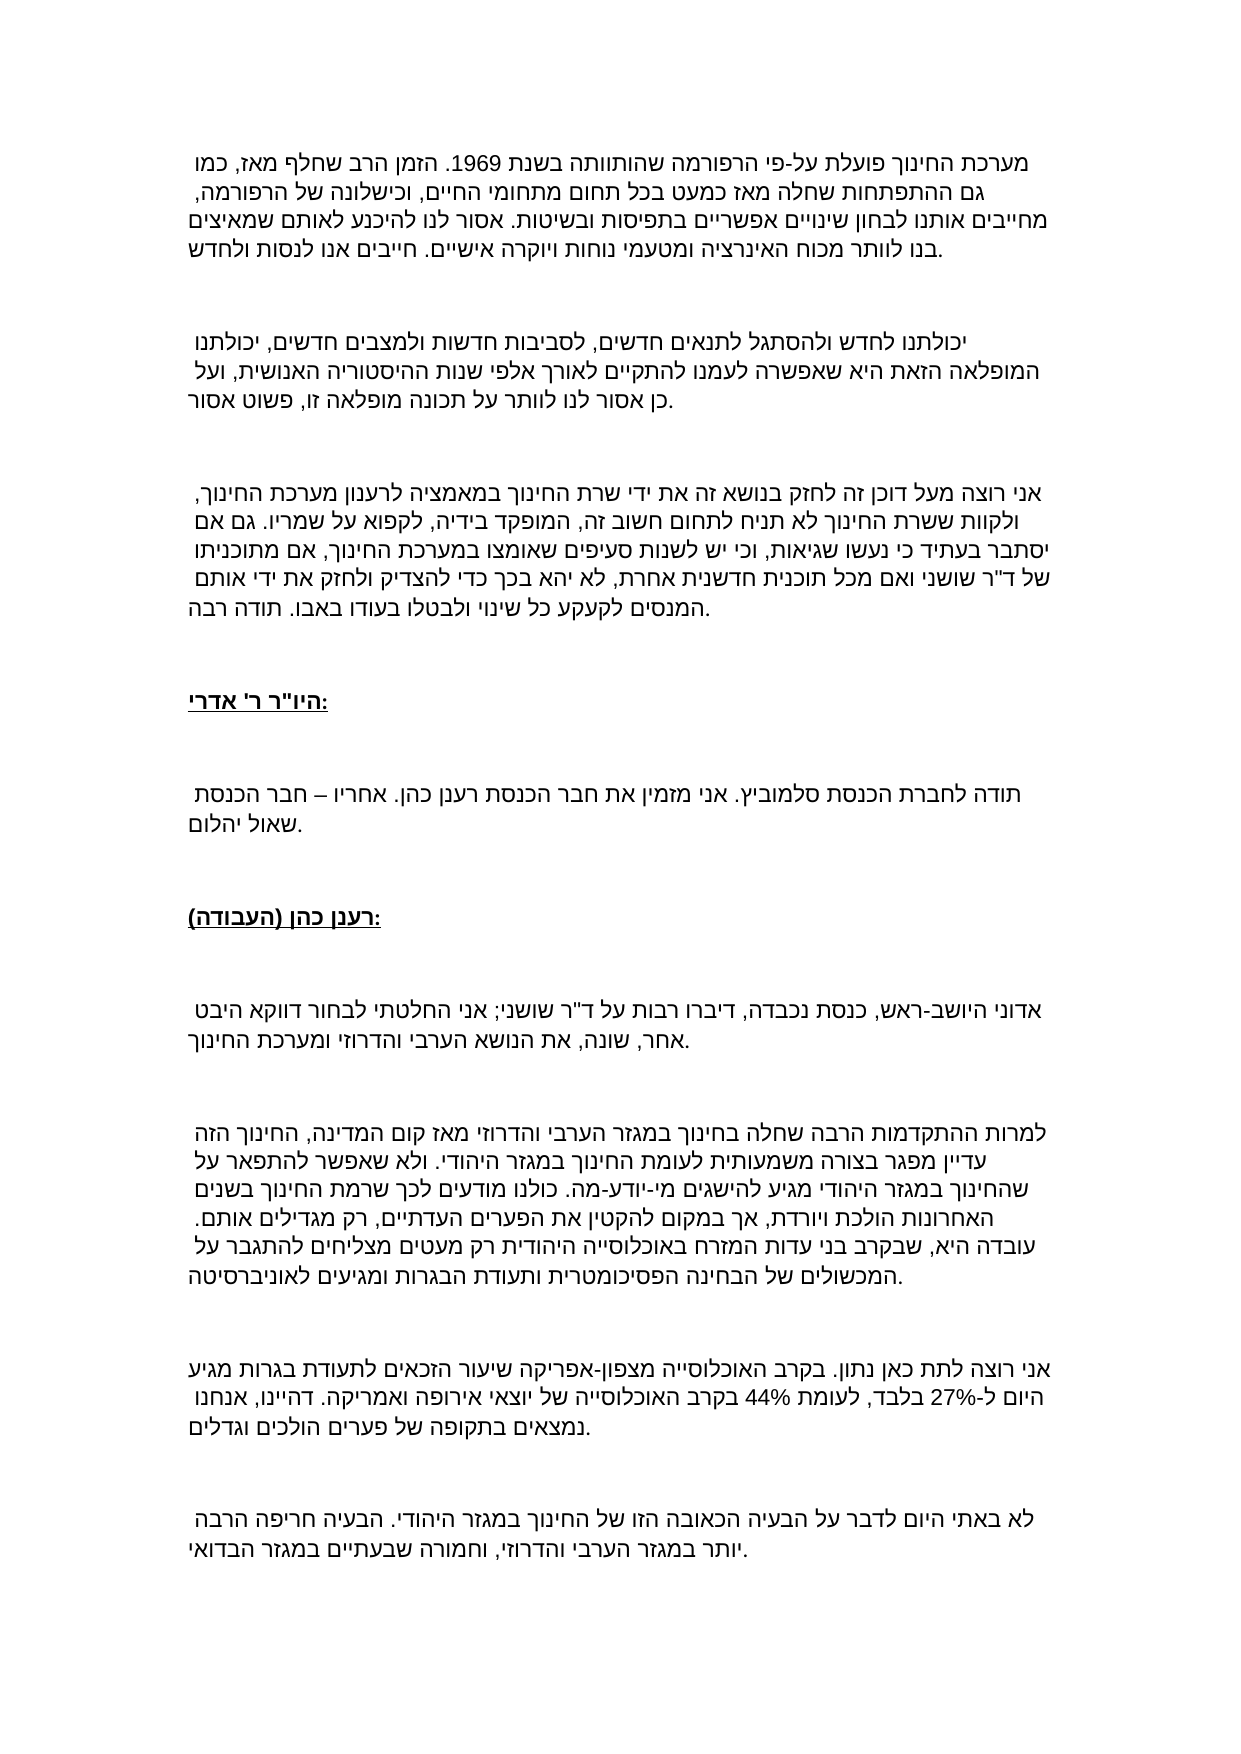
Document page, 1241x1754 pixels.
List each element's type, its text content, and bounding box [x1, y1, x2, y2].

text מערכת החינוך פועלת על-פי הרפורמה שהותוותה בשנת 1969. הזמן הרב שחלף מאז, כמו גם ההתפתחות שחלה מאז כמעט בכל תחום מתחומי החיים, וכישלונה של הרפורמה, מחייבים אותנו לבחון שינויים אפשריים בתפיסות ובשיטות. אסור לנו להיכנע לאותם שמאיצים בנו לוותר מכוח האינרציה ומטעמי נוחות ויוקרה אישיים. חייבים אנו לנסות ולחדש. [187, 150, 1053, 263]
text אדוני היושב-ראש, כנסת נכבדה, דיברו רבות על ד"ר שושני; אני החלטתי לבחור דווקא היבט אחר, שונה, את הנושא הערבי והדרוזי ומערכת החינוך. [187, 997, 1053, 1054]
text לא באתי היום לדבר על הבעיה הכאובה הזו של החינוך במגזר היהודי. הבעיה חריפה הרבה יותר במגזר הערבי והדרוזי, וחמורה שבעתיים במגזר הבדואי. [187, 1506, 1053, 1563]
text אני רוצה מעל דוכן זה לחזק בנושא זה את ידי שרת החינוך במאמציה לרענון מערכת החינוך, ולקוות ששרת החינוך לא תניח לתחום חשוב זה, המופקד בידיה, לקפוא על שמריו. גם אם יסתבר בעתיד כי נעשו שגיאות, וכי יש לשנות סעיפים שאומצו במערכת החינוך, אם מתוכניתו של ד"ר שושני ואם מכל תוכנית חדשנית אחרת, לא יהא בכך כדי להצדיק ולחזק את ידי אותם המנסים לקעקע כל שינוי ולבטלו בעודו באבו. תודה רבה. [187, 480, 1053, 622]
text היו"ר ר' אדרי: [187, 687, 1053, 716]
text למרות ההתקדמות הרבה שחלה בחינוך במגזר הערבי והדרוזי מאז קום המדינה, החינוך הזה עדיין מפגר בצורה משמעותית לעומת החינוך במגזר היהודי. ולא שאפשר להתפאר על שהחינוך במגזר היהודי מגיע להישגים מי-יודע-מה. כולנו מודעים לכך שרמת החינוך בשנים האחרונות הולכת ויורדת, אך במקום להקטין את הפערים העדתיים, רק מגדילים אותם. עובדה היא, שבקרב בני עדות המזרח באוכלוסייה היהודית רק מעטים מצליחים להתגבר על המכשולים של הבחינה הפסיכומטרית ותעודת הבגרות ומגיעים לאוניברסיטה. [187, 1119, 1053, 1290]
text אני רוצה לתת כאן נתון. בקרב האוכלוסייה מצפון-אפריקה שיעור הזכאים לתעודת בגרות מגיע היום ל-27% בלבד, לעומת 44% בקרב האוכלוסייה של יוצאי אירופה ואמריקה. דהיינו, אנחנו נמצאים בתקופה של פערים הולכים וגדלים. [187, 1356, 1053, 1441]
text יכולתנו לחדש ולהסתגל לתנאים חדשים, לסביבות חדשות ולמצבים חדשים, יכולתנו המופלאה הזאת היא שאפשרה לעמנו להתקיים לאורך אלפי שנות ההיסטוריה האנושית, ועל כן אסור לנו לוותר על תכונה מופלאה זו, פשוט אסור. [187, 329, 1053, 414]
text תודה לחברת הכנסת סלמוביץ. אני מזמין את חבר הכנסת רענן כהן. אחריו – חבר הכנסת שאול יהלום. [187, 781, 1053, 838]
text רענן כהן (העבודה): [187, 903, 1053, 932]
